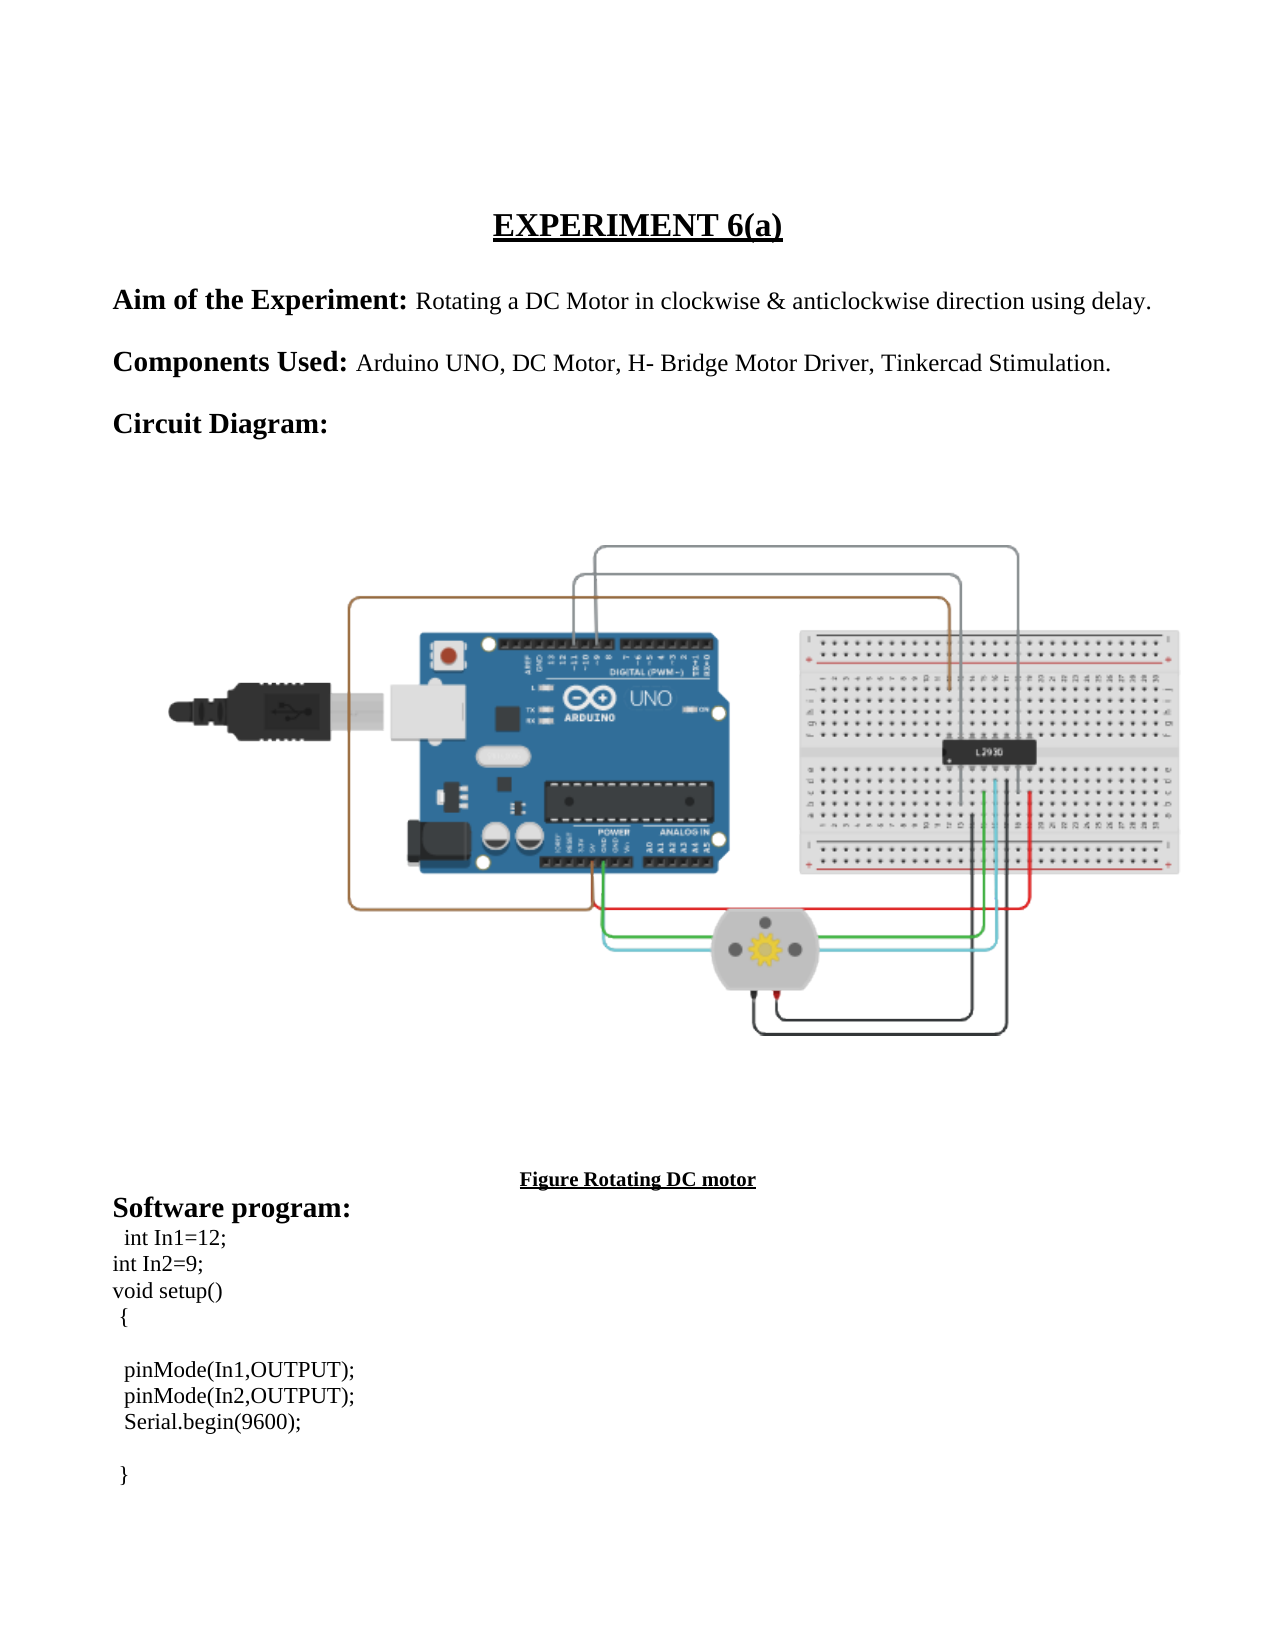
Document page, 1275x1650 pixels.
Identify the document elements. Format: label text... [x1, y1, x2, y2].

text } [118, 1461, 1210, 1488]
text pinMode(In1,OUTPUT); pinMode(In2,OUTPUT); Serial.begin(9600); [124, 1356, 355, 1435]
subtitle Components Used: Arduino UNO, DC Motor, H- Bridge Motor Driver, Tinkercad Stimulation. [112, 344, 1210, 378]
text EXPERIMENT 6(a) [434, 205, 841, 243]
text Aim of the Experiment: Rotating a DC Motor in clockwise & anticlockwise direction using delay. [112, 282, 1210, 315]
text Circuit Diagram: [112, 406, 1210, 440]
picture [168, 545, 1181, 1036]
text Figure Rotating DC motor [434, 1167, 841, 1191]
text int In1=12; int In2=9; void setup() [112, 1224, 229, 1303]
subtitle Software program: [112, 1191, 1210, 1224]
text { [118, 1303, 1210, 1329]
